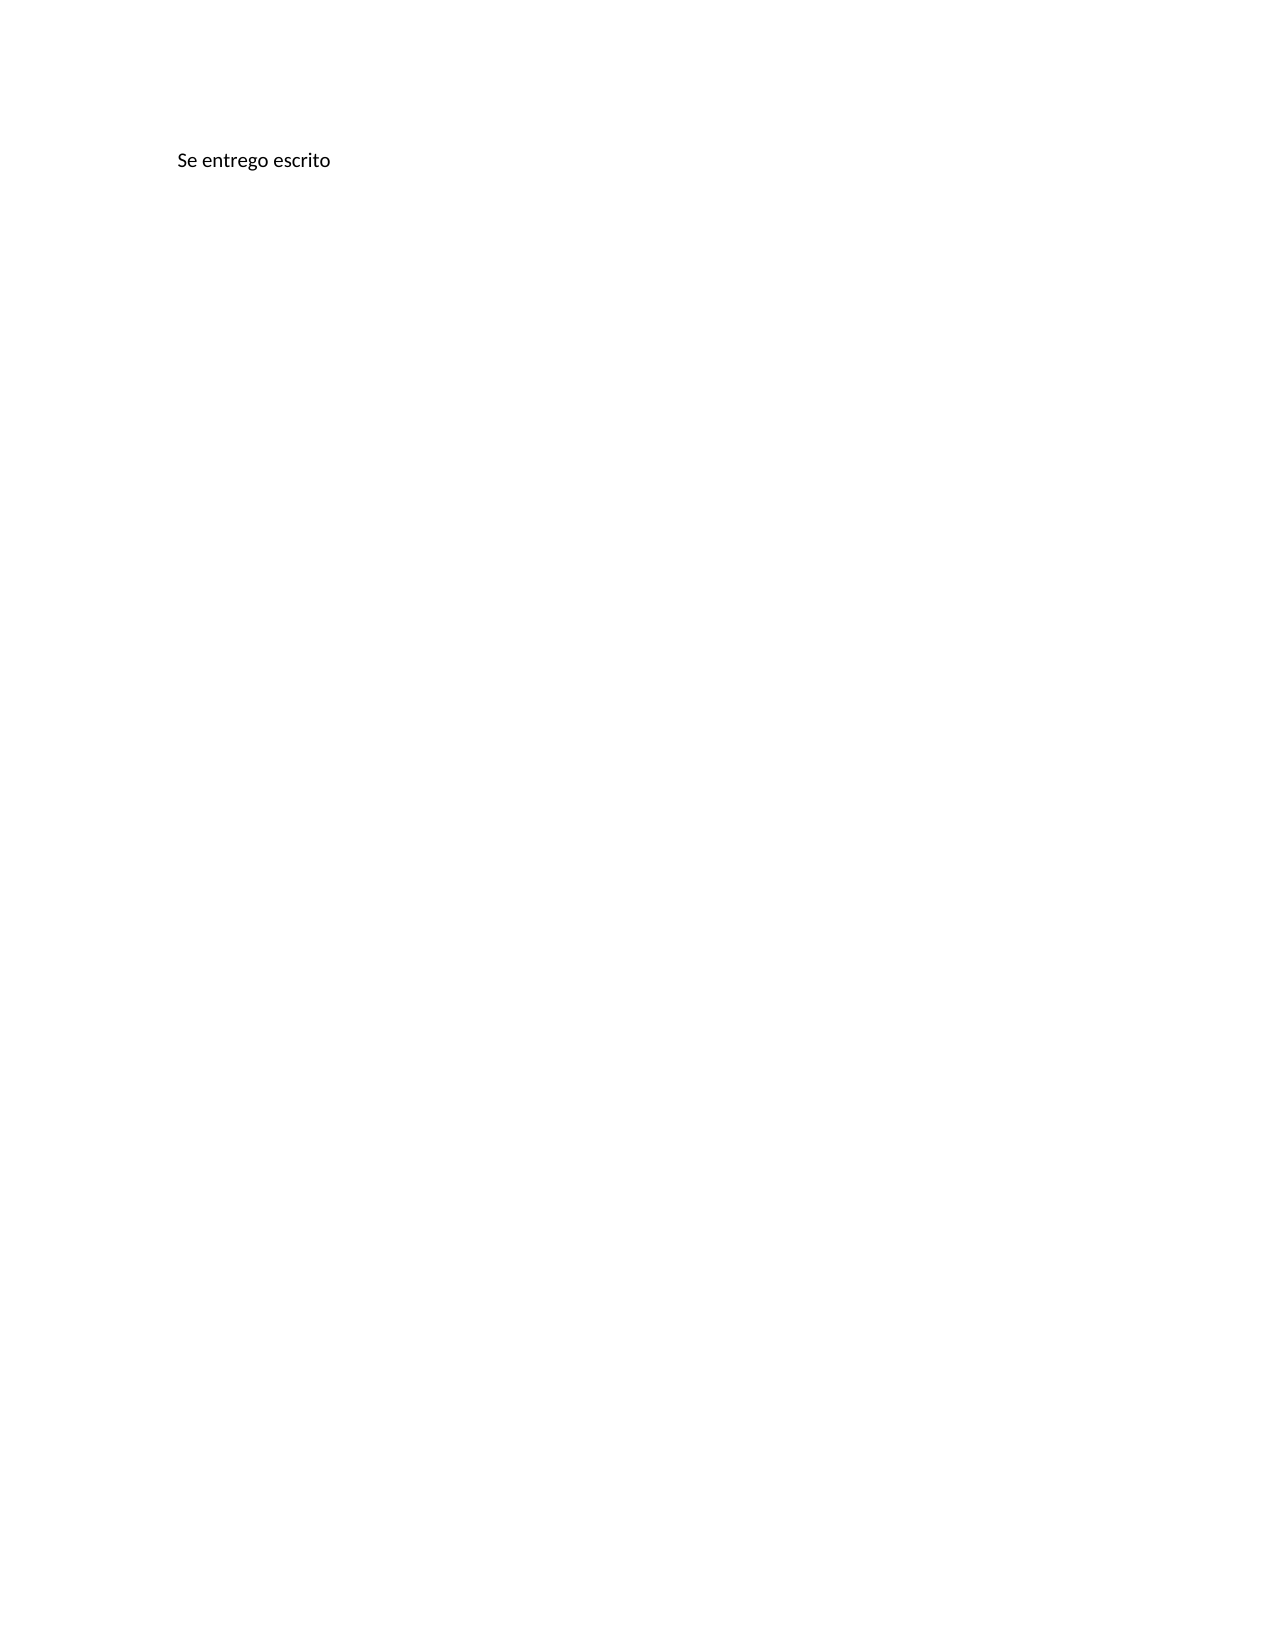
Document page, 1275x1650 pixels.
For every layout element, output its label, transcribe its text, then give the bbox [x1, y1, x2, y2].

text Se entrego escrito [177, 148, 1098, 173]
